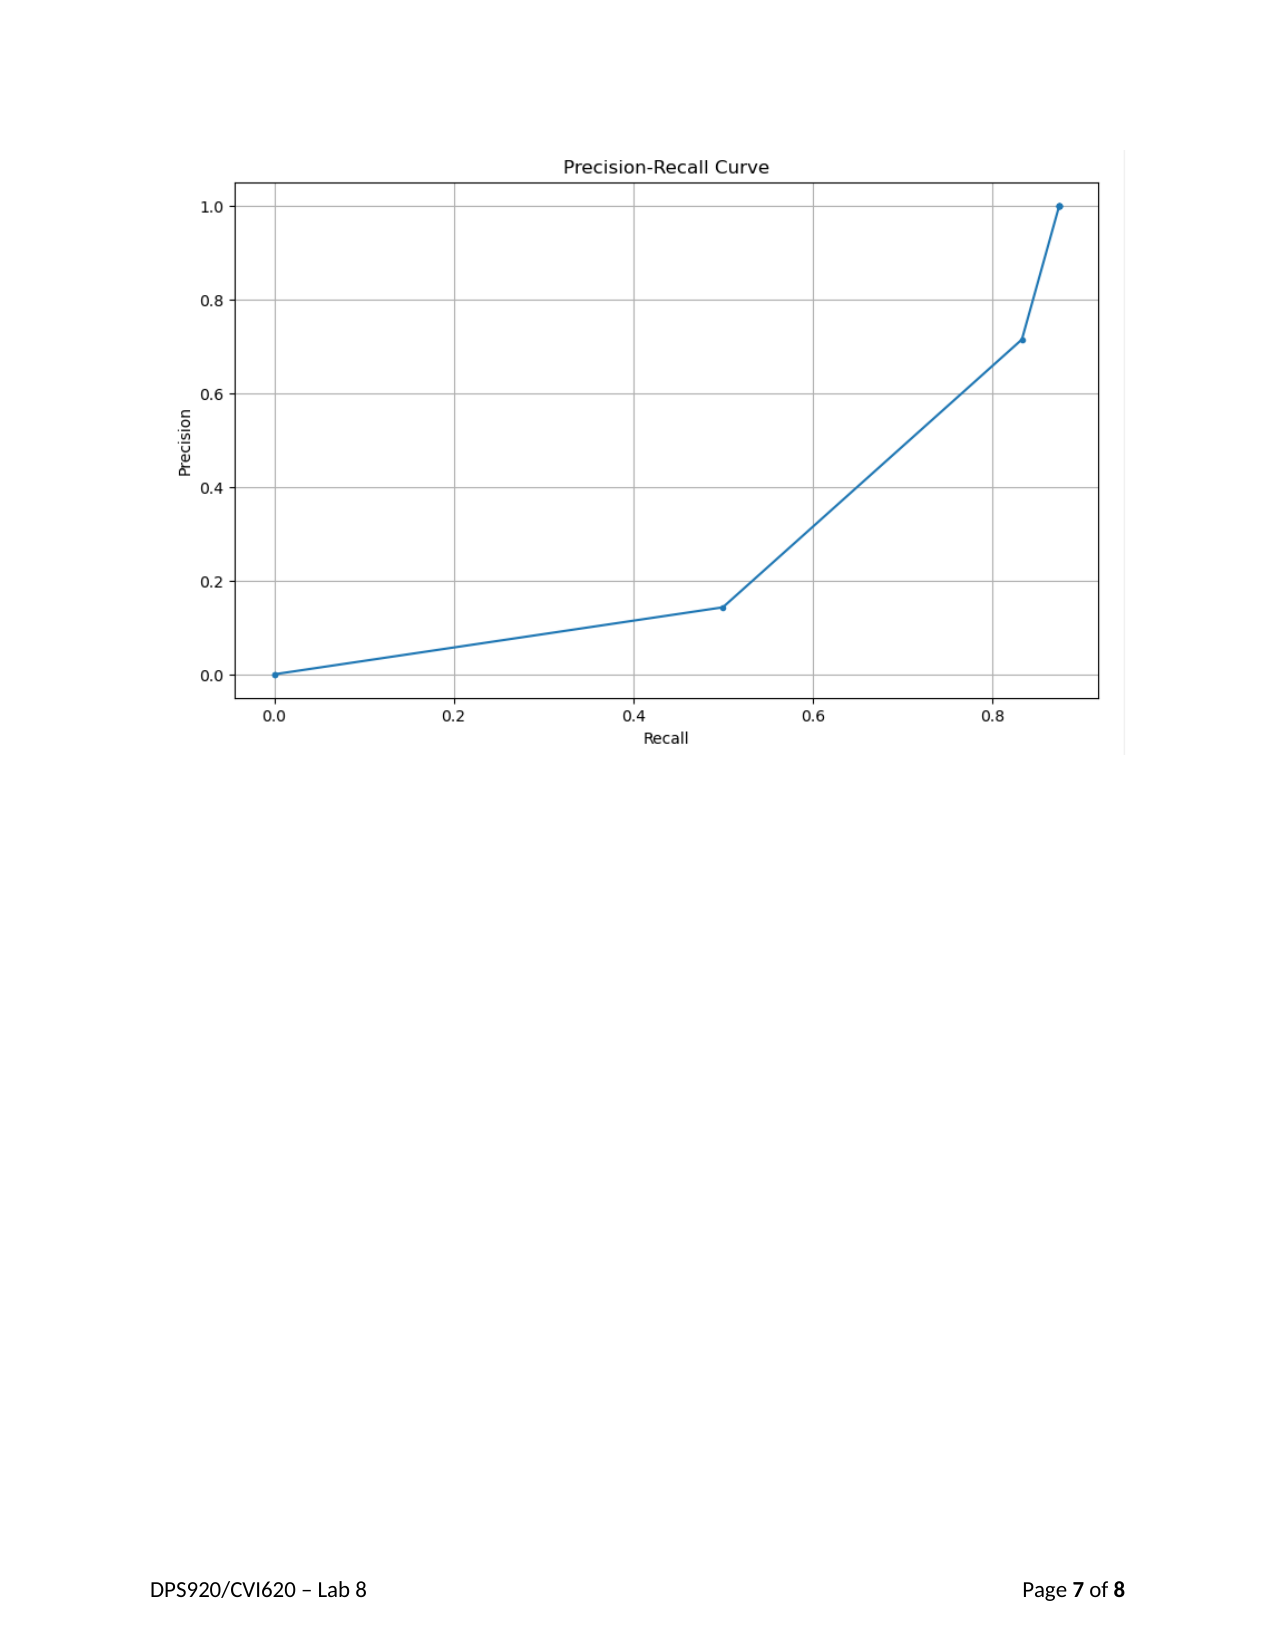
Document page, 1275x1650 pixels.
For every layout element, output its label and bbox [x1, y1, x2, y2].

picture [150, 150, 1125, 755]
